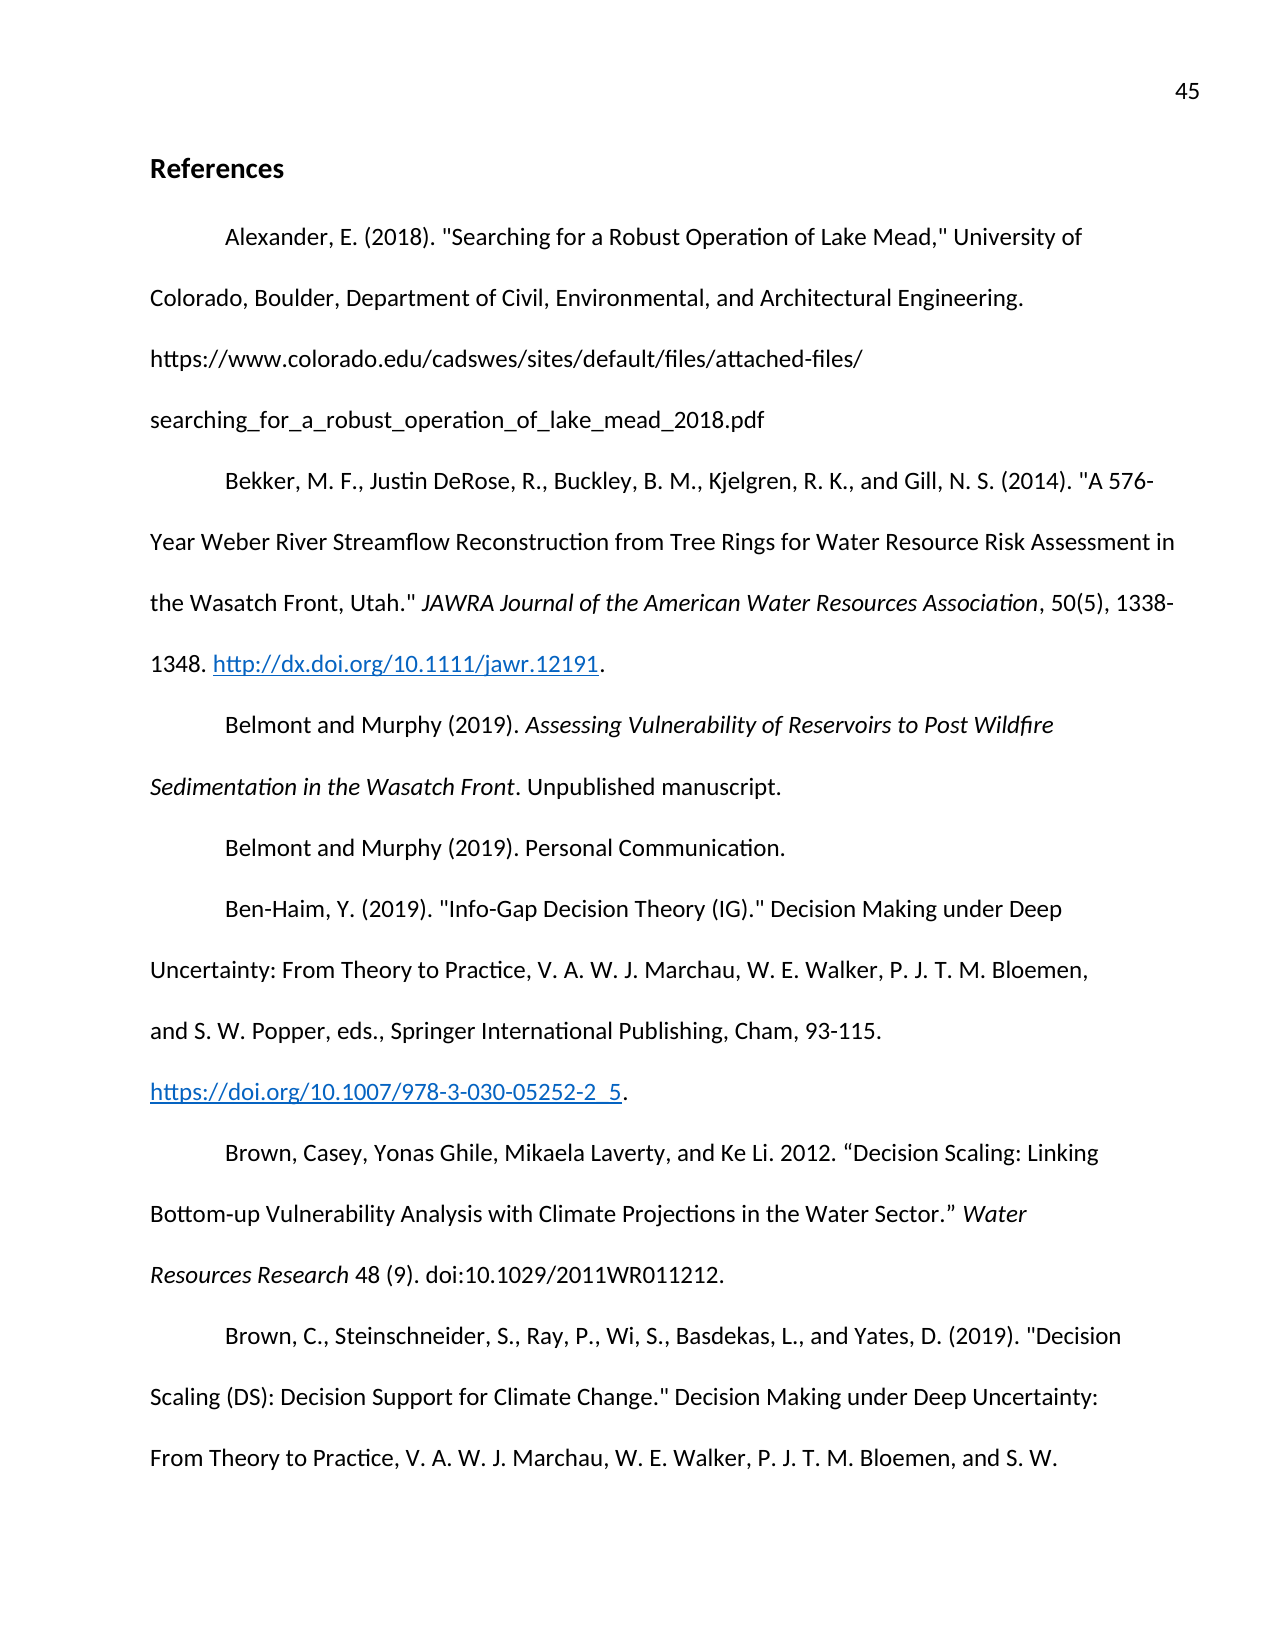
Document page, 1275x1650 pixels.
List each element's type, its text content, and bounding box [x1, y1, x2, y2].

text Brown, Casey, Yonas Ghile, Mikaela Laverty, and Ke Li. 2012. “Decision Scaling: Linking Bottom‐up Vulnerability Analysis with Climate Projections in the Water Sector.” Water Resources Research 48 (9). doi:10.1029/2011WR011212. [150, 1137, 1125, 1289]
text Ben-Haim, Y. (2019). "Info-Gap Decision Theory (IG)." Decision Making under Deep Uncertainty: From Theory to Practice, V. A. W. J. Marchau, W. E. Walker, P. J. T. M. Bloemen, and S. W. Popper, eds., Springer International Publishing, Cham, 93-115. https://doi.org/10.1007/978-3-030-05252-2_5. [150, 893, 1125, 1106]
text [150, 1320, 1125, 1473]
text Belmont and Murphy (2019). Personal Communication. [150, 832, 1125, 862]
text Belmont and Murphy (2019). Assessing Vulnerability of Reservoirs to Post Wildfire Sedimentation in the Wasatch Front. Unpublished manuscript. [150, 709, 1125, 801]
text Alexander, E. (2018). "Searching for a Robust Operation of Lake Mead," University of Colorado, Boulder, Department of Civil, Environmental, and Architectural Engineering. https://www.colorado.edu/cadswes/sites/default/files/attached-files/searching_for_a_robust_operation_of_lake_mead_2018.pdf [150, 221, 1125, 435]
text Bekker, M. F., Justin DeRose, R., Buckley, B. M., Kjelgren, R. K., and Gill, N. S. (2014). "A 576-Year Weber River Streamflow Reconstruction from Tree Rings for Water Resource Risk Assessment in the Wasatch Front, Utah." JAWRA Journal of the American Water Resources Association, 50(5), 1338-1348. http://dx.doi.org/10.1111/jawr.12191. [150, 465, 1200, 679]
text References [150, 150, 1125, 186]
